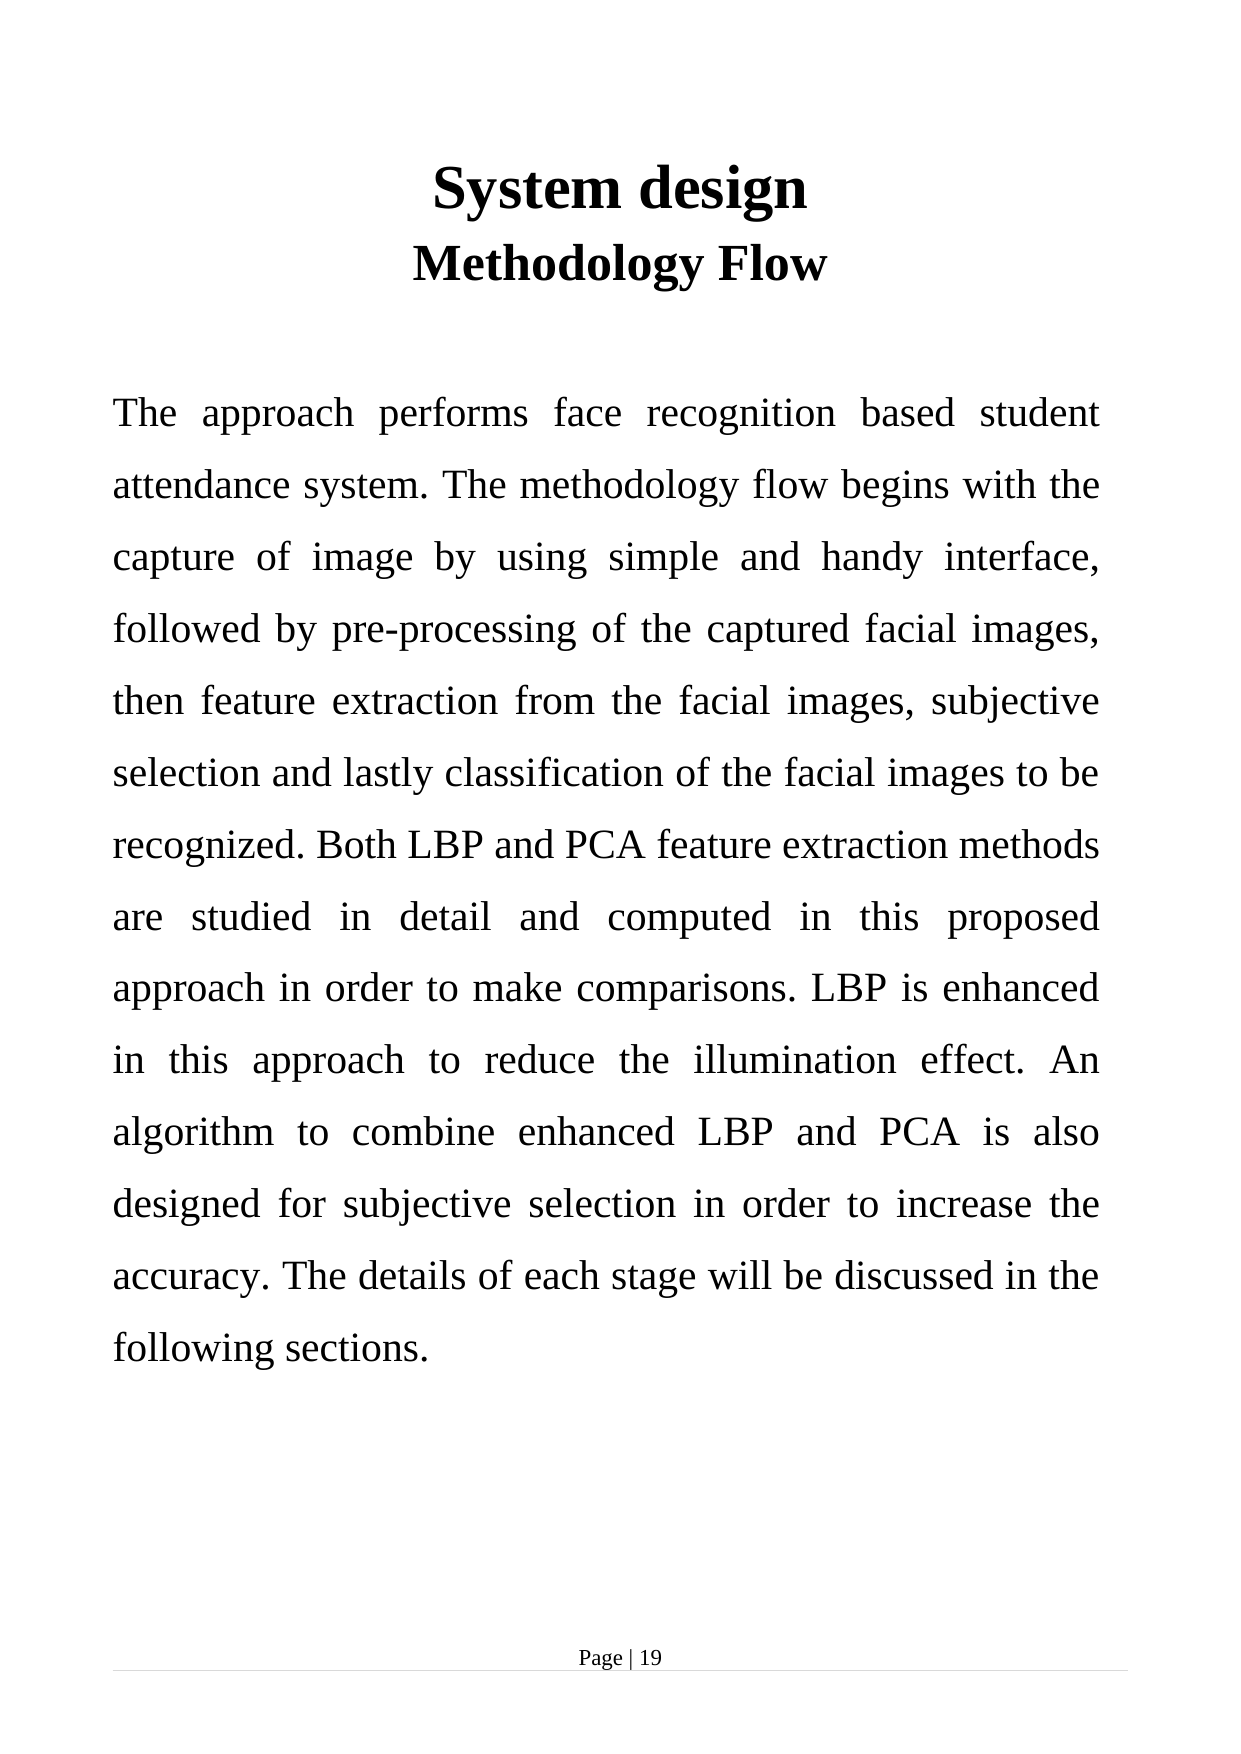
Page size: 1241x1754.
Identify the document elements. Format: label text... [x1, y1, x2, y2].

subtitle Methodology Flow [112, 231, 1128, 291]
text The approach performs face recognition based student attendance system. The methodology flow begins with the capture of image by using simple and handy interface, followed by pre-processing of the captured facial images, then feature extraction from the facial images, subjective selection and lastly classification of the facial images to be recognized. Both LBP and PCA feature extraction methods are studied in detail and computed in this proposed approach in order to make comparisons. LBP is enhanced in this approach to reduce the illumination effect. An algorithm to combine enhanced LBP and PCA is also designed for subjective selection in order to increase the accuracy. The details of each stage will be discussed in the following sections. [112, 388, 1101, 1370]
subtitle System design [112, 150, 1128, 222]
